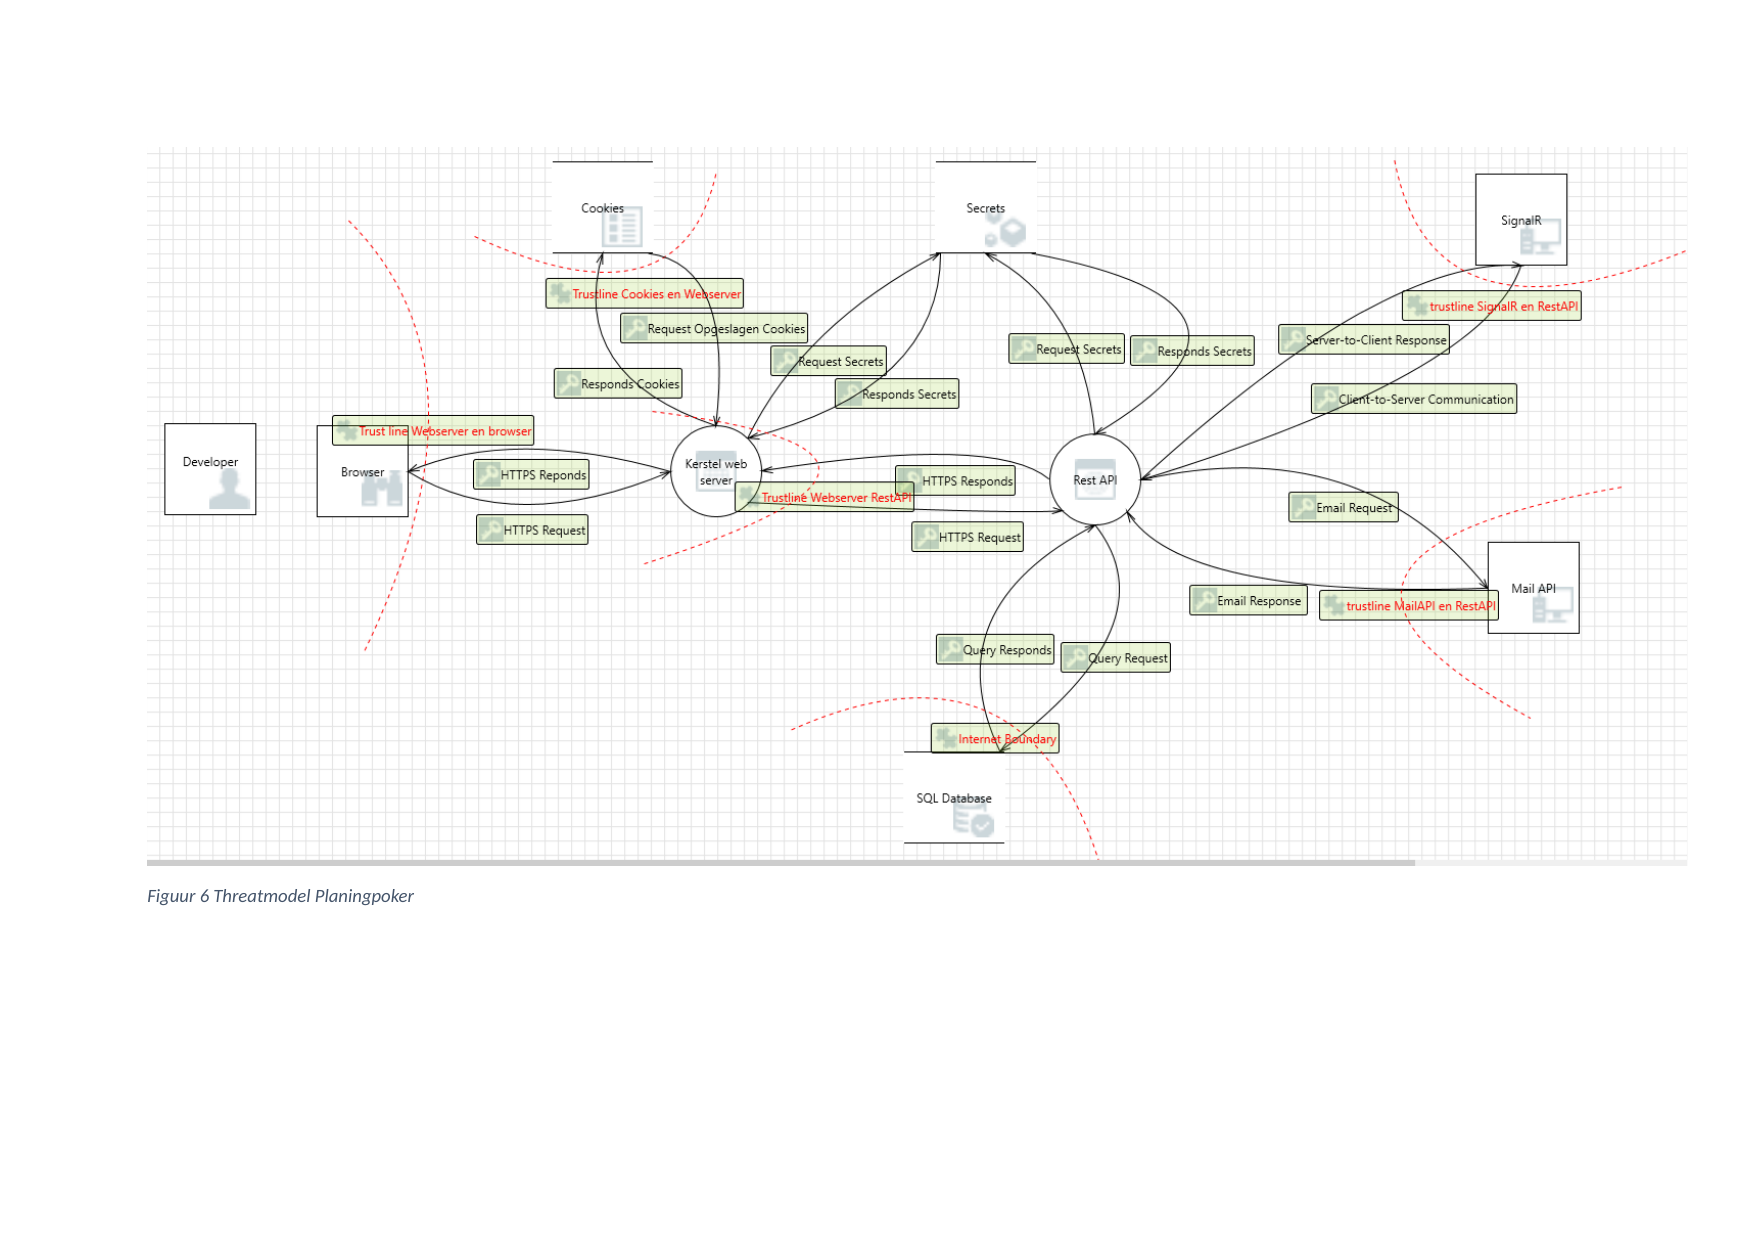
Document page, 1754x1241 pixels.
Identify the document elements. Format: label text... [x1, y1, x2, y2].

picture [147, 147, 1688, 866]
